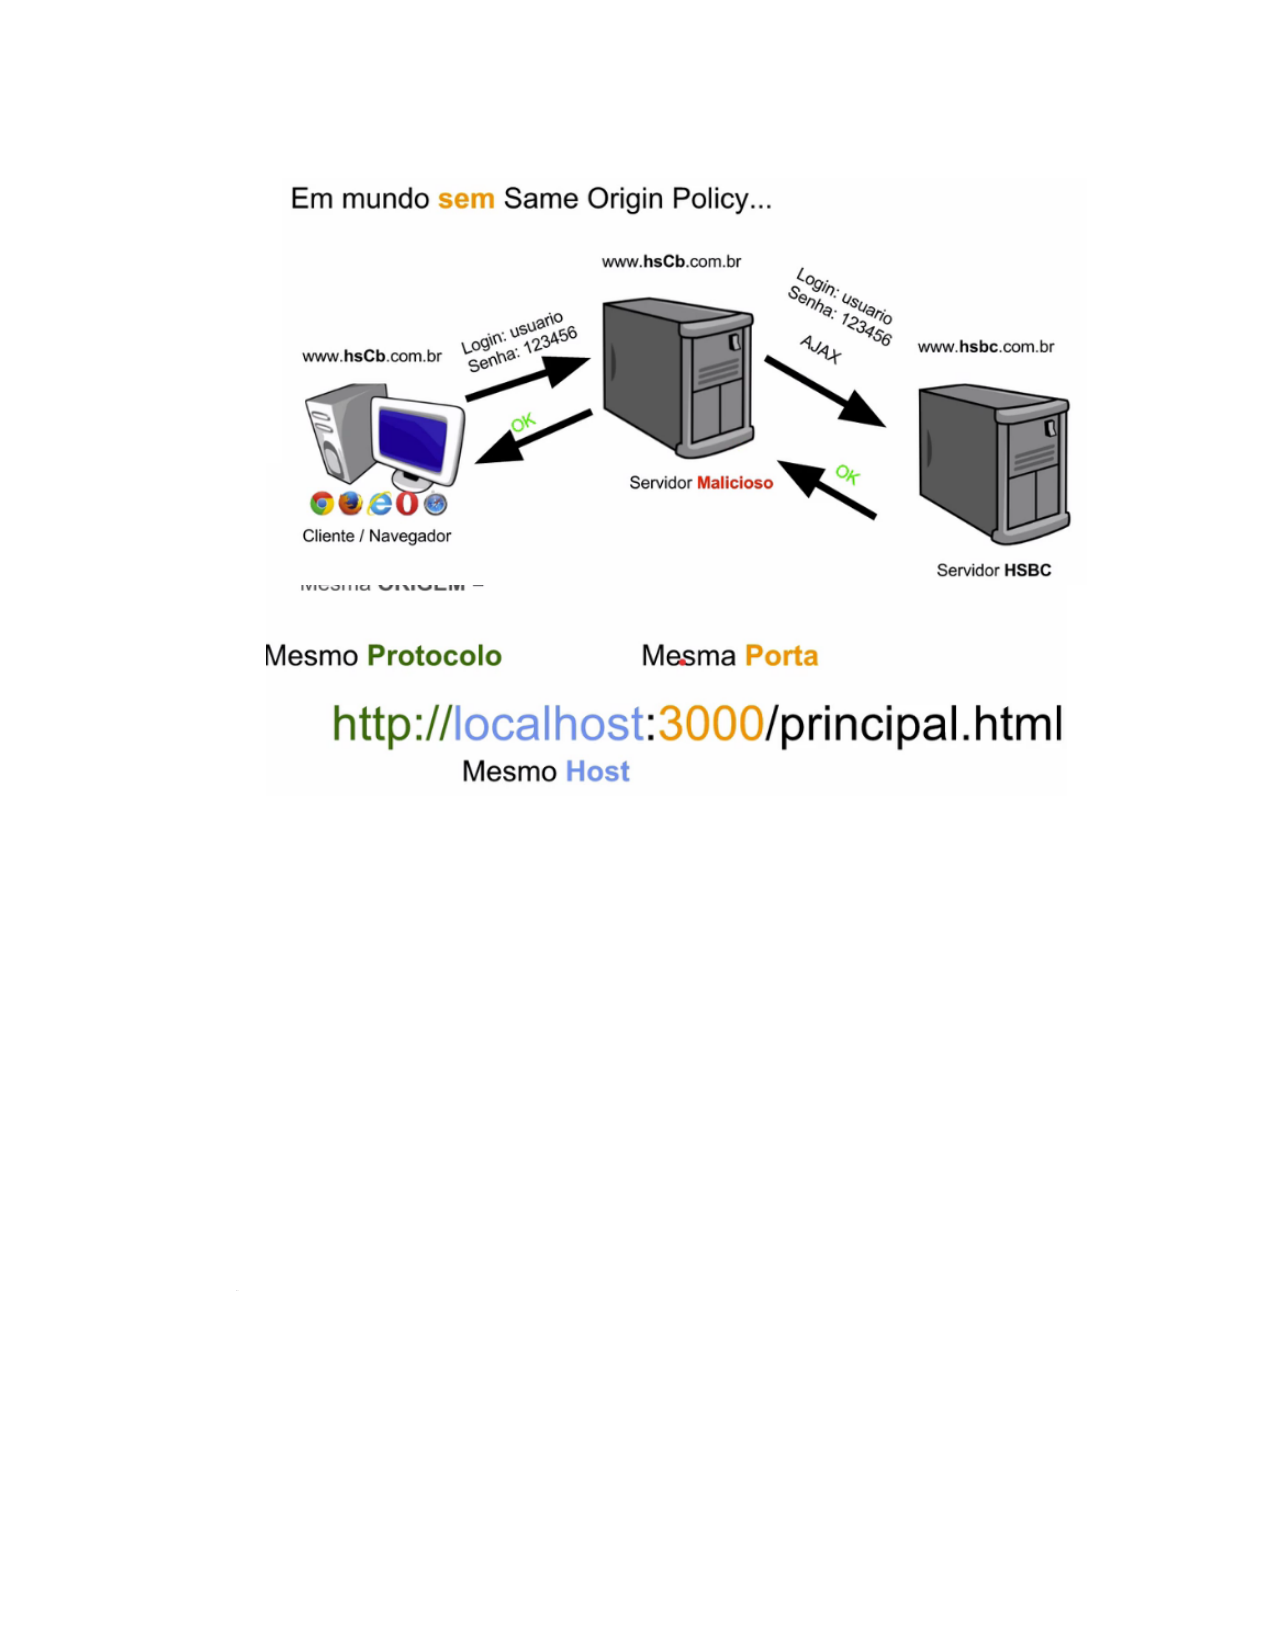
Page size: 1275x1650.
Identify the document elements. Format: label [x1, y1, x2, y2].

picture [266, 178, 1088, 796]
